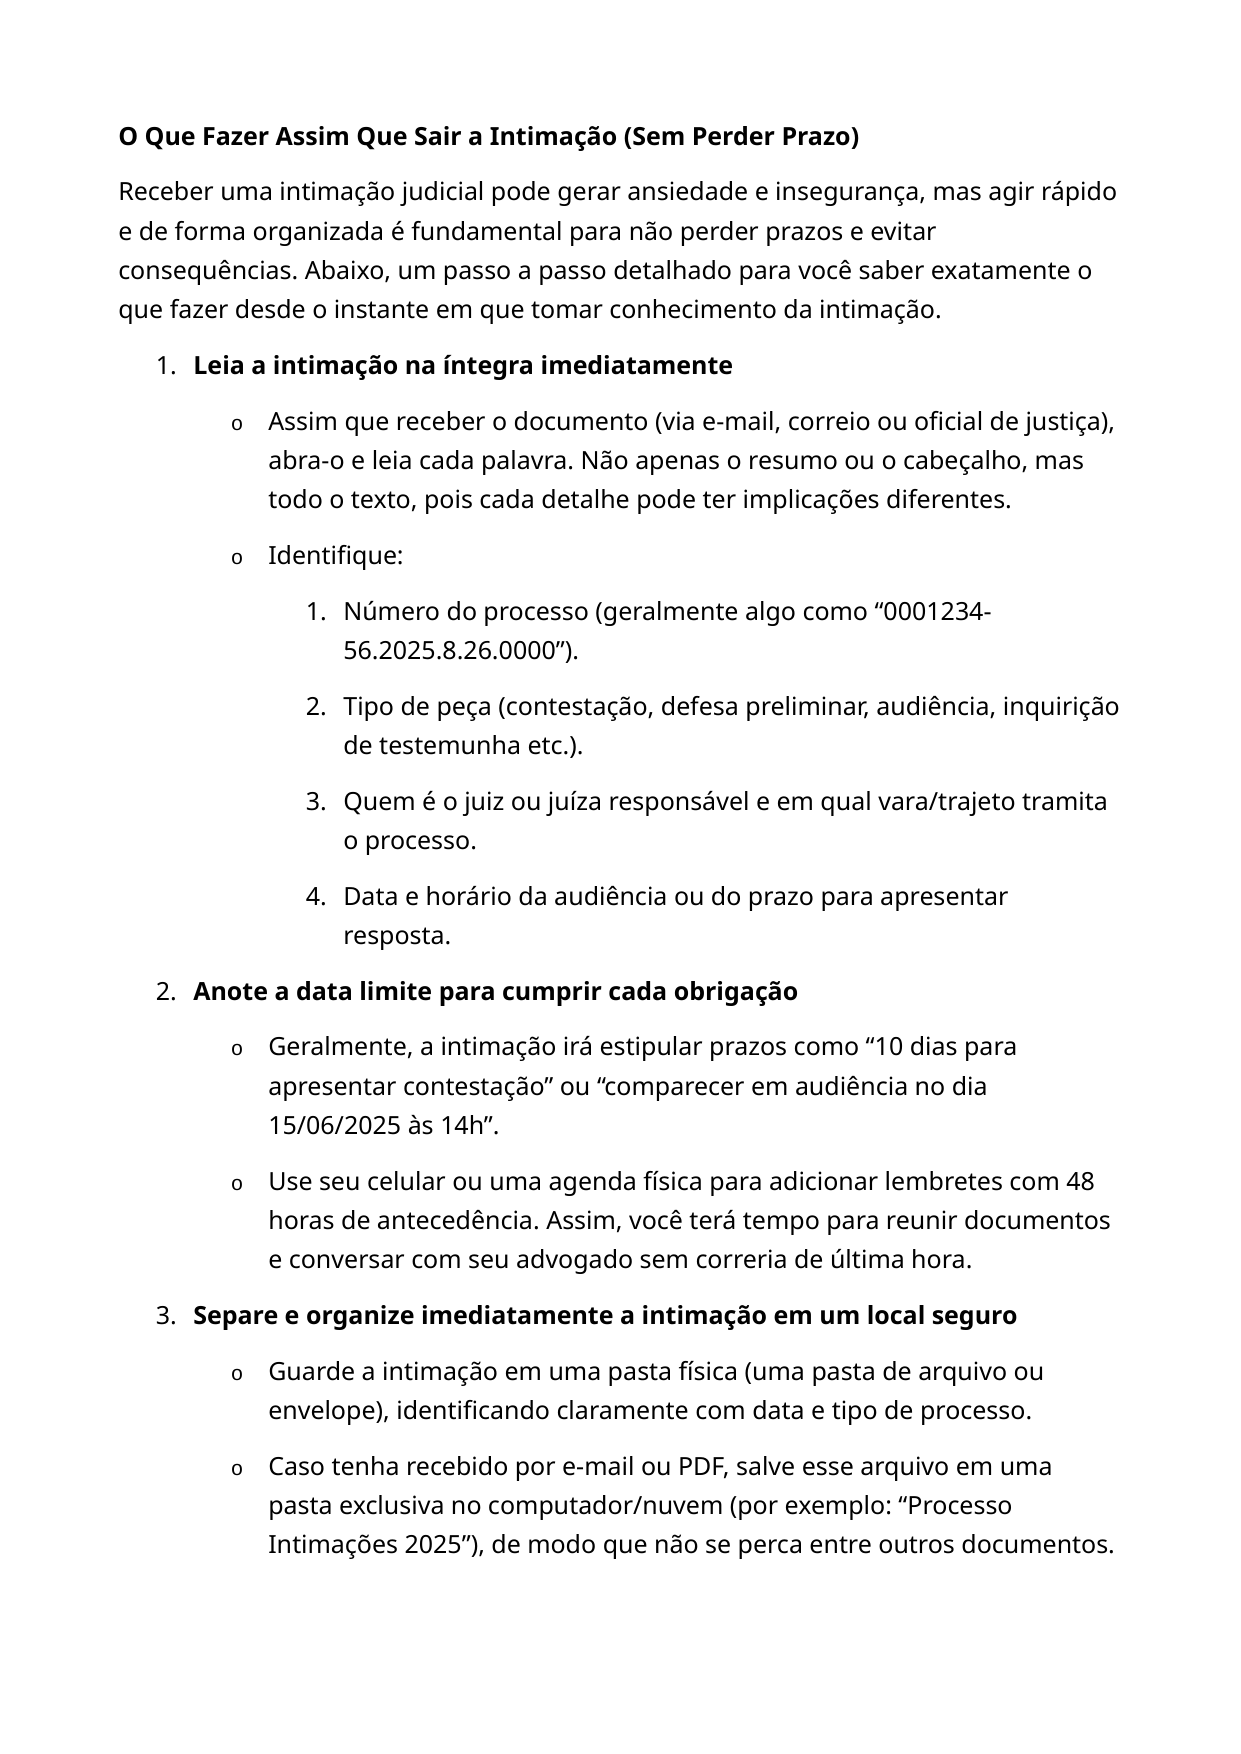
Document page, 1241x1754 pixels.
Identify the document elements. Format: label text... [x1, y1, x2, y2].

list Identifique: [231, 537, 1122, 571]
list Assim que receber o documento (via e-mail, correio ou oficial de justiça), abra-o e leia cada palavra. Não apenas o resumo ou o cabeçalho, mas todo o texto, pois cada detalhe pode ter implicações diferentes. [231, 403, 1122, 516]
list Geralmente, a intimação irá estipular prazos como “10 dias para apresentar contestação” ou “comparecer em audiência no dia 15/06/2025 às 14h”. [231, 1029, 1122, 1141]
list Tipo de peça (contestação, defesa preliminar, audiência, inquirição de testemunha etc.). [306, 688, 1122, 761]
list Caso tenha recebido por e-mail ou PDF, salve esse arquivo em uma pasta exclusiva no computador/nuvem (por exemplo: “Processo Intimações 2025”), de modo que não se perca entre outros documentos. [231, 1448, 1122, 1561]
text Receber uma intimação judicial pode gerar ansiedade e insegurança, mas agir rápido e de forma organizada é fundamental para não perder prazos e evitar consequências. Abaixo, um passo a passo detalhado para você saber exatamente o que fazer desde o instante em que tomar conhecimento da intimação. [118, 174, 1122, 326]
list Quem é o juiz ou juíza responsável e em qual vara/trajeto tramita o processo. [306, 783, 1122, 856]
list Leia a intimação na íntegra imediatamente [156, 347, 1122, 381]
list Use seu celular ou uma agenda física para adicionar lembretes com 48 horas de antecedência. Assim, você terá tempo para reunir documentos e conversar com seu advogado sem correria de última hora. [231, 1163, 1122, 1276]
text O Que Fazer Assim Que Sair a Intimação (Sem Perder Prazo) [118, 118, 1122, 152]
list Separe e organize imediatamente a intimação em um local seguro [156, 1297, 1122, 1331]
list Anote a data limite para cumprir cada obrigação [156, 973, 1122, 1007]
list Data e horário da audiência ou do prazo para apresentar resposta. [306, 878, 1122, 951]
list Número do processo (geralmente algo como “0001234-56.2025.8.26.0000”). [306, 593, 1122, 666]
list Guarde a intimação em uma pasta física (uma pasta de arquivo ou envelope), identificando claramente com data e tipo de processo. [231, 1353, 1122, 1426]
